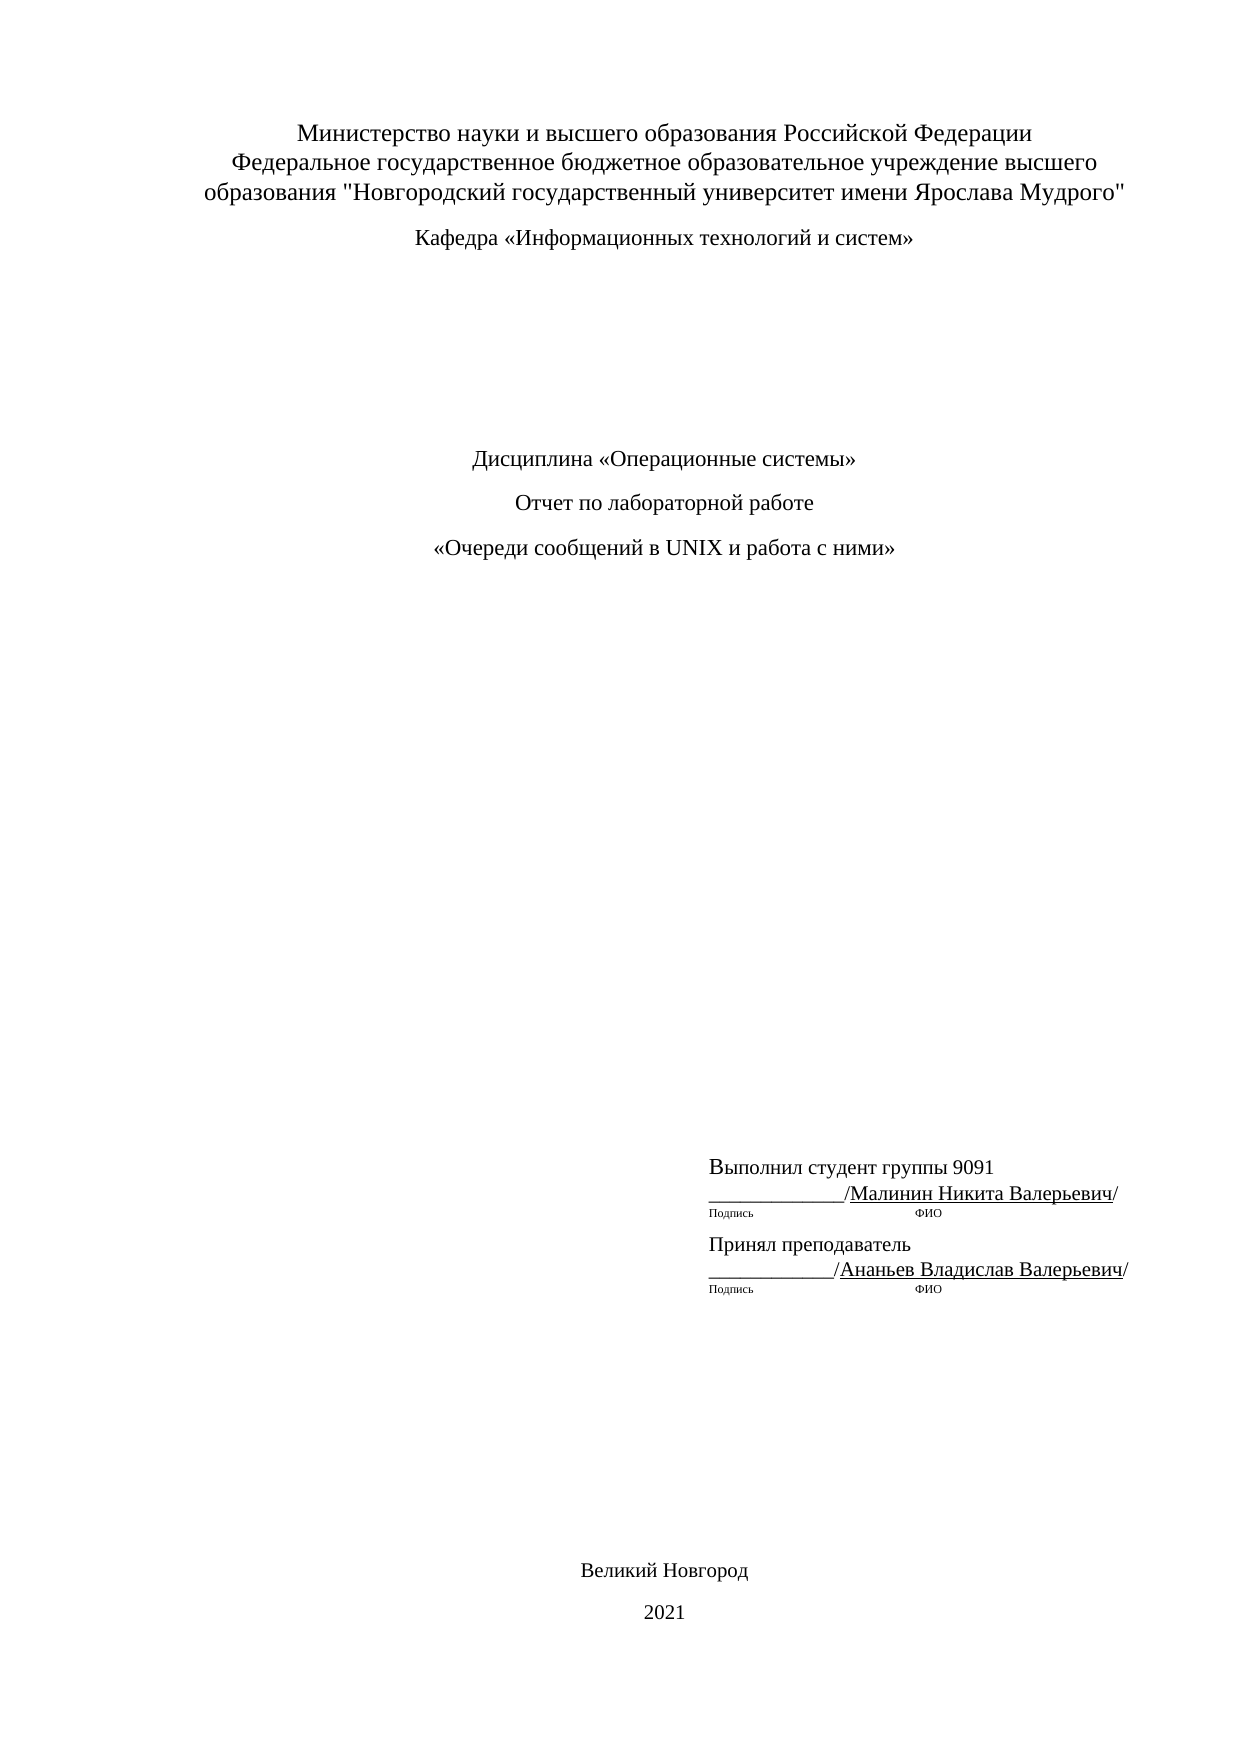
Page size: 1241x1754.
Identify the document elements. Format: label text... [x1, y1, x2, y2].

text Дисциплина «Операционные системы» [177, 445, 1152, 471]
text Федеральное государственное бюджетное образовательное учреждение высшего образования "Новгородский государственный университет имени Ярослава Мудрого" [177, 147, 1152, 206]
text Подпись ФИО [709, 1206, 1152, 1230]
text 2021 [177, 1600, 1152, 1624]
text Принял преподаватель [709, 1231, 1152, 1256]
text Подпись ФИО [709, 1282, 1152, 1306]
text Отчет по лабораторной работе [177, 489, 1152, 516]
text «Очереди сообщений в UNIX и работа с ними» [177, 534, 1152, 560]
text ____________/Ананьев Владислав Валерьевич/ [709, 1257, 1152, 1281]
text Министерство науки и высшего образования Российской Федерации [177, 118, 1152, 147]
text Великий Новгород [177, 1558, 1152, 1582]
text _____________/Малинин Никита Валерьевич/ [709, 1181, 1152, 1205]
text Кафедра «Информационных технологий и систем» [177, 224, 1152, 250]
text Выполнил студент группы 9091 [709, 1153, 1152, 1180]
